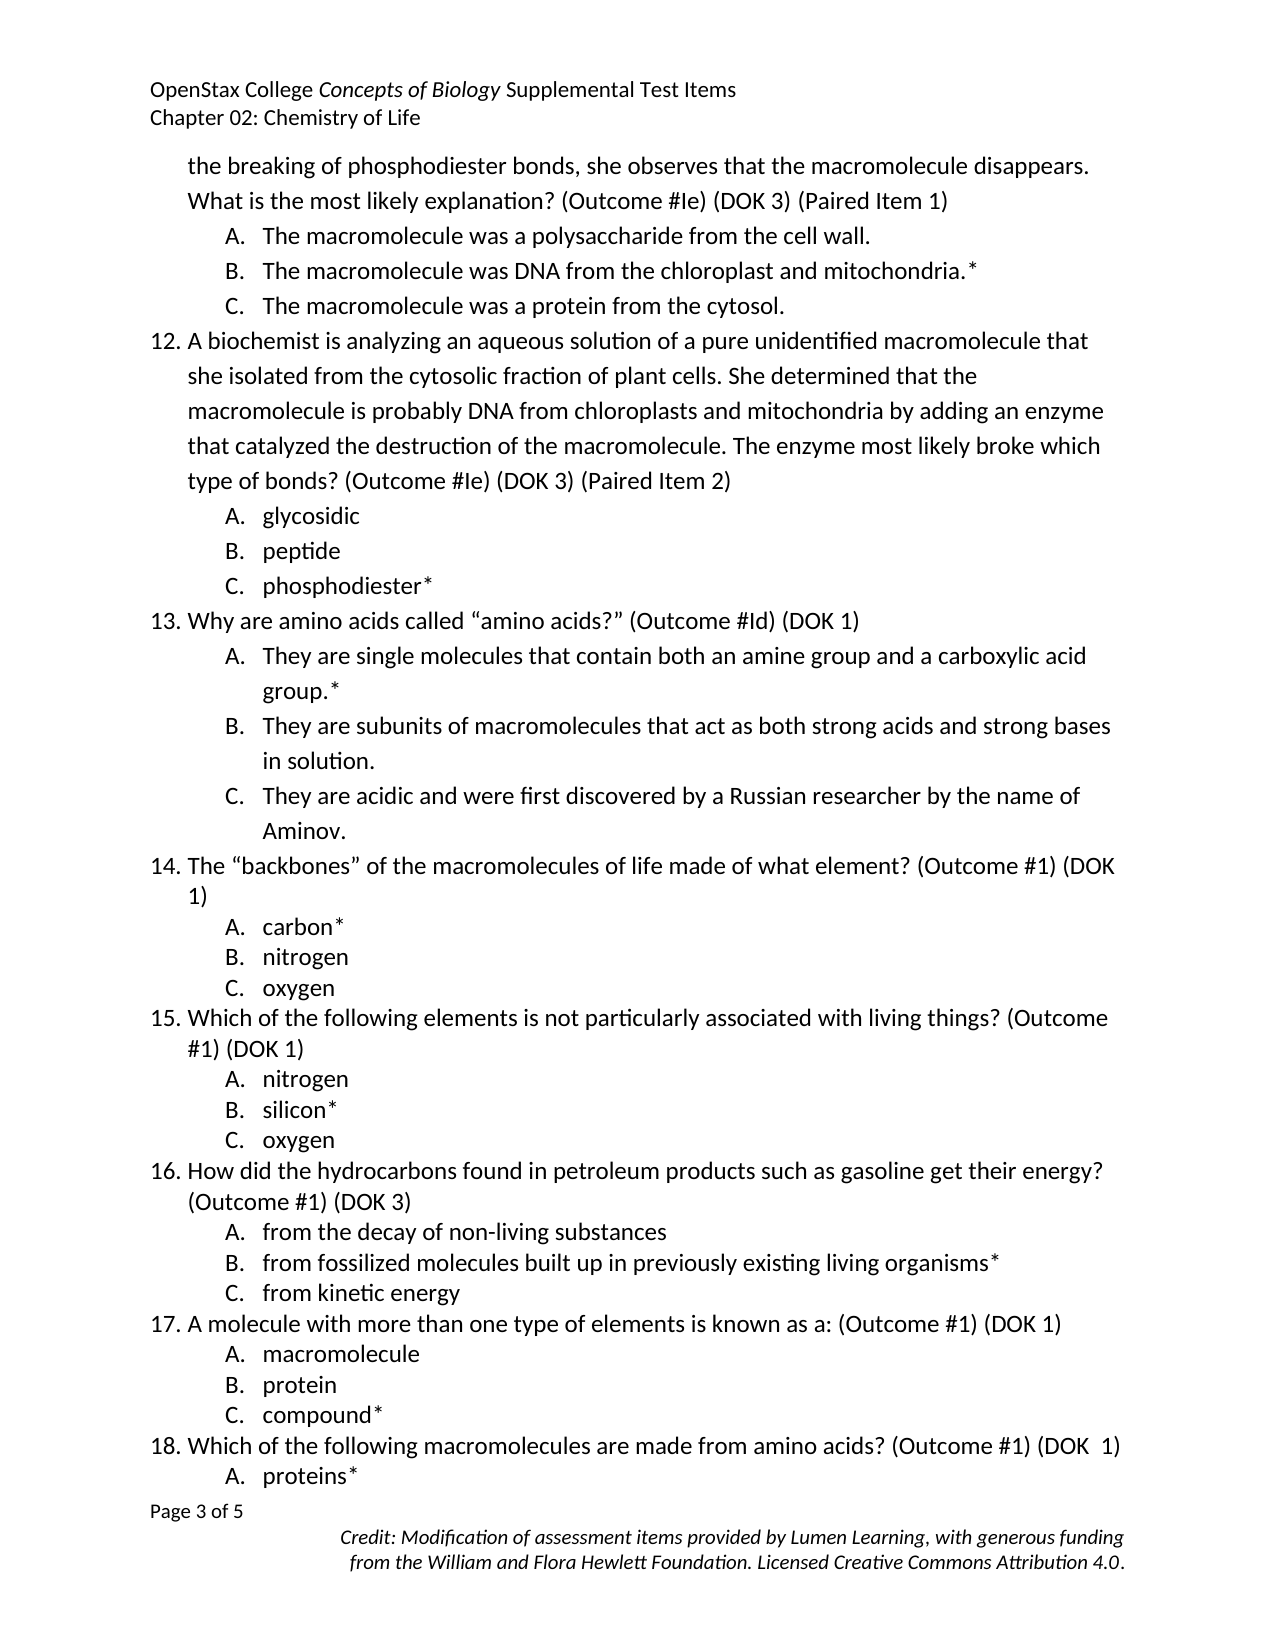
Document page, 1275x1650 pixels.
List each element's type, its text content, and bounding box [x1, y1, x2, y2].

list The “backbones” of the macromolecules of life made of what element? (Outcome #1) (DOK 1) [150, 850, 1125, 911]
list from kinetic energy [225, 1277, 1125, 1308]
list oxygen [225, 1125, 1125, 1155]
list carbon* [225, 911, 1125, 942]
list from the decay of non-living substances [225, 1216, 1125, 1247]
list phosphodiester* [225, 570, 1125, 601]
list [150, 150, 1125, 216]
list silicon* [225, 1094, 1125, 1125]
list They are single molecules that contain both an amine group and a carboxylic acid group.* [225, 640, 1125, 706]
list compound* [225, 1399, 1125, 1430]
list A biochemist is analyzing an aqueous solution of a pure unidentified macromolecule that she isolated from the cytosolic fraction of plant cells. She determined that the macromolecule is probably DNA from chloroplasts and mitochondria by adding an enzyme that catalyzed the destruction of the macromolecule. The enzyme most likely broke which type of bonds? (Outcome #Ie) (DOK 3) (Paired Item 2) [150, 325, 1125, 496]
list Which of the following elements is not particularly associated with living things? (Outcome #1) (DOK 1) [150, 1003, 1125, 1064]
list Why are amino acids called “amino acids?” (Outcome #Id) (DOK 1) [150, 605, 1125, 636]
list They are acidic and were first discovered by a Russian researcher by the name of Aminov. [225, 780, 1125, 846]
list Which of the following macromolecules are made from amino acids? (Outcome #1) (DOK 1) [150, 1430, 1125, 1460]
list The macromolecule was a polysaccharide from the cell wall. [225, 220, 1125, 251]
list The macromolecule was DNA from the chloroplast and mitochondria.* [225, 255, 1125, 286]
list peptide [225, 535, 1125, 566]
list from fossilized molecules built up in previously existing living organisms* [225, 1247, 1125, 1277]
list proteins* [225, 1460, 1125, 1491]
list oxygen [225, 972, 1125, 1003]
list protein [225, 1369, 1125, 1399]
list They are subunits of macromolecules that act as both strong acids and strong bases in solution. [225, 710, 1125, 776]
list How did the hydrocarbons found in petroleum products such as gasoline get their energy? (Outcome #1) (DOK 3) [150, 1155, 1125, 1216]
list nitrogen [225, 1064, 1125, 1094]
list A molecule with more than one type of elements is known as a: (Outcome #1) (DOK 1) [150, 1308, 1125, 1338]
list macromolecule [225, 1338, 1125, 1369]
list glycosidic [225, 500, 1125, 531]
list The macromolecule was a protein from the cytosol. [225, 290, 1125, 321]
list nitrogen [225, 942, 1125, 972]
